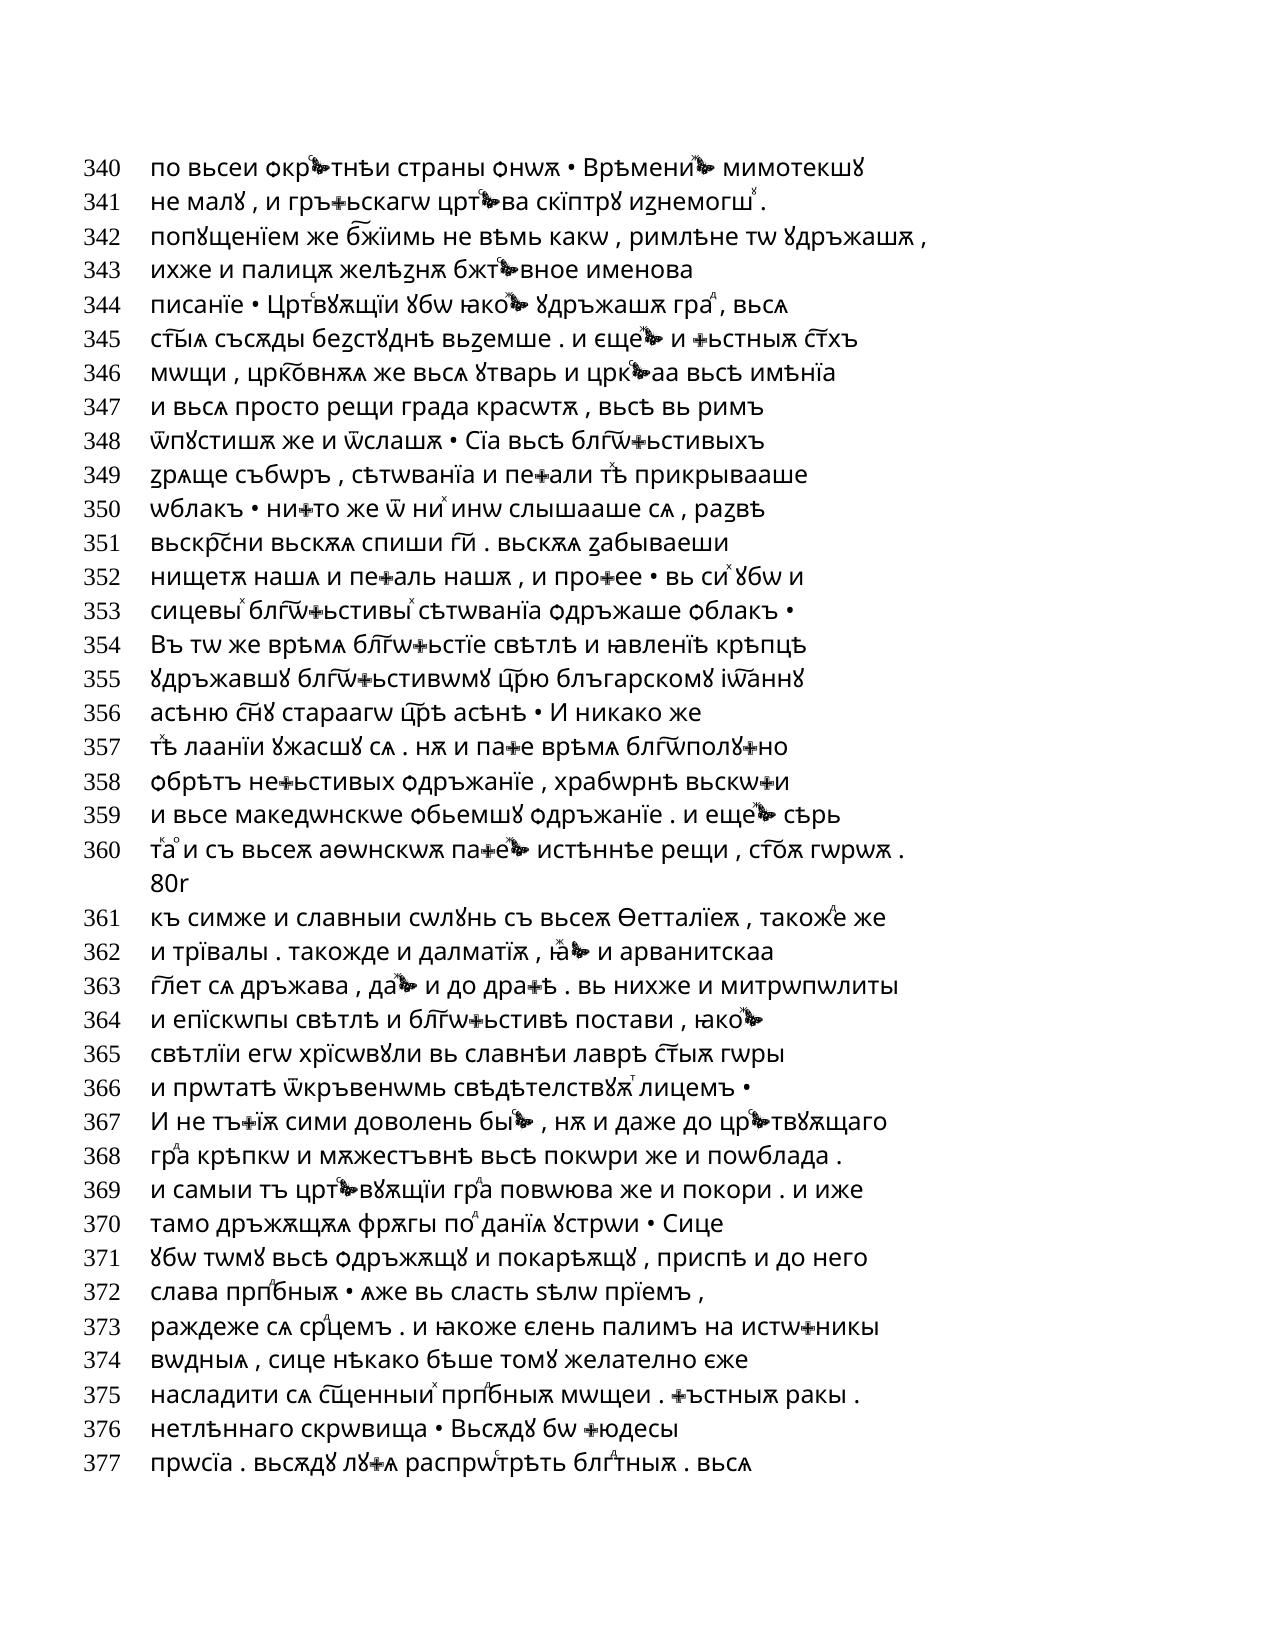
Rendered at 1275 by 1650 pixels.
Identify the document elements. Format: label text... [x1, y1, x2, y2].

text по вьсеи ѻкрⷭтнѣи страны ѻнѡѫ • Врѣмениⷤ мимотекшꙋ [150, 150, 1125, 184]
text не малꙋ , и гръьскагѡ цртⷭва скїптрꙋ иꙁнемогшⷹ . [150, 184, 1125, 218]
text тⷯѣ лаанїи ꙋжасшꙋ сѧ . нѫ и пае врѣмѧ блг͠ѡполꙋно [150, 729, 1125, 763]
text и вьсе македѡнскѡе ѻбьемшꙋ ѻдръжанїе . и ещеⷤ сѣрь [150, 797, 1125, 831]
text ѻбрѣтъ неьстивых ѻдръжанїе , храбѡрнѣ вьскѡи [150, 763, 1125, 797]
text тⷦаⷪ и съ вьсеѫ аѳѡнскѡѫ паеⷤ истѣннѣе рещи , ст͠оѫ гѡрѡѫ . [150, 831, 1125, 865]
text и самыи тъ цртⷭвꙋѫщїи грⷣа повѡюва же и покори . и иже [150, 1172, 1125, 1206]
text свѣтлїи егѡ хрїсѡвꙋли вь славнѣи лаврѣ с͠тыѫ гѡры [150, 1036, 1125, 1070]
text тамо дръжѫщѫѧ фрѫгы поⷣ данїѧ ꙋстрѡи • Сице [150, 1206, 1125, 1240]
text вѡдныѧ , сице нѣкако бѣше томꙋ желателно єже [150, 1342, 1125, 1376]
text насладити сѧ с͠щенныиⷯ прпⷣбныѫ мѡщеи . ъстныѫ ракы . [150, 1376, 1125, 1410]
text ѿпꙋстишѫ же и ѿслашѫ • Сїа вьсѣ блг͠ѡьстивыхъ [150, 422, 1125, 457]
text слава прпⷣбныѫ • ѧже вь сласть ѕѣлѡ прїемъ , [150, 1274, 1125, 1308]
text ст͠ыѧ съсѫды беꙁстꙋднѣ вьꙁемше . и єщеⷤ и ьстныѫ с͠тхъ [150, 320, 1125, 354]
text ихже и палицѫ желѣꙁнѫ бжтⷭвное именова [150, 252, 1125, 286]
text прѡсїа . вьсѫдꙋ лꙋѧ распрѡⷭтрѣть блгⷣтныѫ . вьсѧ [150, 1444, 1125, 1478]
text И не тъїѫ сими доволень быⷭ , нѫ и даже до црⷭтвꙋѫщаго [150, 1104, 1125, 1138]
text Въ тѡ же врѣмѧ бл͠гѡьстїе свѣтлѣ и ꙗвленїѣ крѣпцѣ [150, 627, 1125, 661]
text вьскр͠сни вьскѫѧ спиши г͠и . вьскѫѧ ꙁабываеши [150, 525, 1125, 559]
text г͠лет сѧ дръжава , даⷤ и до драѣ . вь нихже и митрѡпѡлиты [150, 967, 1125, 1002]
text нищетѫ нашѧ и пеаль нашѫ , и проее • вь сиⷯ ꙋбѡ и [150, 559, 1125, 593]
text сицевыⷯ блг͠ѡьстивыⷯ сѣтѡванїа ѻдръжаше ѻблакъ • [150, 593, 1125, 627]
text 80r [150, 865, 1125, 899]
text ꙋдръжавшꙋ блг͠ѡьстивѡмꙋ ц͠рю блъгарскомꙋ і̇ѡ͠аннꙋ [150, 661, 1125, 695]
text и вьсѧ просто рещи града красѡтѫ , вьсѣ вь римъ [150, 388, 1125, 422]
text ꙁрѧще събѡръ , сѣтѡванїа и пеали тⷯѣ прикрывааше [150, 457, 1125, 491]
text попꙋщенїем же б͠жїимь не вѣмь какѡ , римлѣне тѡ ꙋдръжашѫ , [150, 218, 1125, 252]
text нетлѣннаго скрѡвища • Вьсѫдꙋ бѡ юдесы [150, 1410, 1125, 1444]
text раждеже сѧ срⷣцемъ . и ꙗкоже єлень палимъ на истѡникы [150, 1308, 1125, 1342]
text писанїе • Цртⷭвꙋѫщїи ꙋбѡ ꙗкоⷤ ꙋдръжашѫ граⷣ , вьсѧ [150, 286, 1125, 320]
text ѡблакъ • нито же ѿ ниⷯ инѡ слышааше сѧ , раꙁвѣ [150, 491, 1125, 525]
text асѣню с͠нꙋ стараагѡ ц͠рѣ асѣнѣ • И никако же [150, 695, 1125, 729]
text и трївалы . такожде и далматїѫ , ꙗⷤ и арванитскаа [150, 933, 1125, 967]
text грⷣа крѣпкѡ и мѫжестъвнѣ вьсѣ покѡри же и поѡблада . [150, 1138, 1125, 1172]
text ꙋбѡ тѡмꙋ вьсѣ ѻдръжѫщꙋ и покарѣѫщꙋ , приспѣ и до него [150, 1240, 1125, 1274]
text и прѡтатѣ ѿкръвенѡмь свѣдѣтелствꙋѫⷮ лицемъ • [150, 1070, 1125, 1104]
text мѡщи , црк͠овнѫѧ же вьсѧ ꙋтварь и цркⷭаа вьсѣ имѣнїа [150, 354, 1125, 388]
text и епїскѡпы свѣтлѣ и бл͠гѡьстивѣ постави , ꙗкоⷤ [150, 1002, 1125, 1036]
text къ симже и славныи сѡлꙋнь съ вьсеѫ Ѳетталїеѫ , такожⷣе же [150, 899, 1125, 933]
